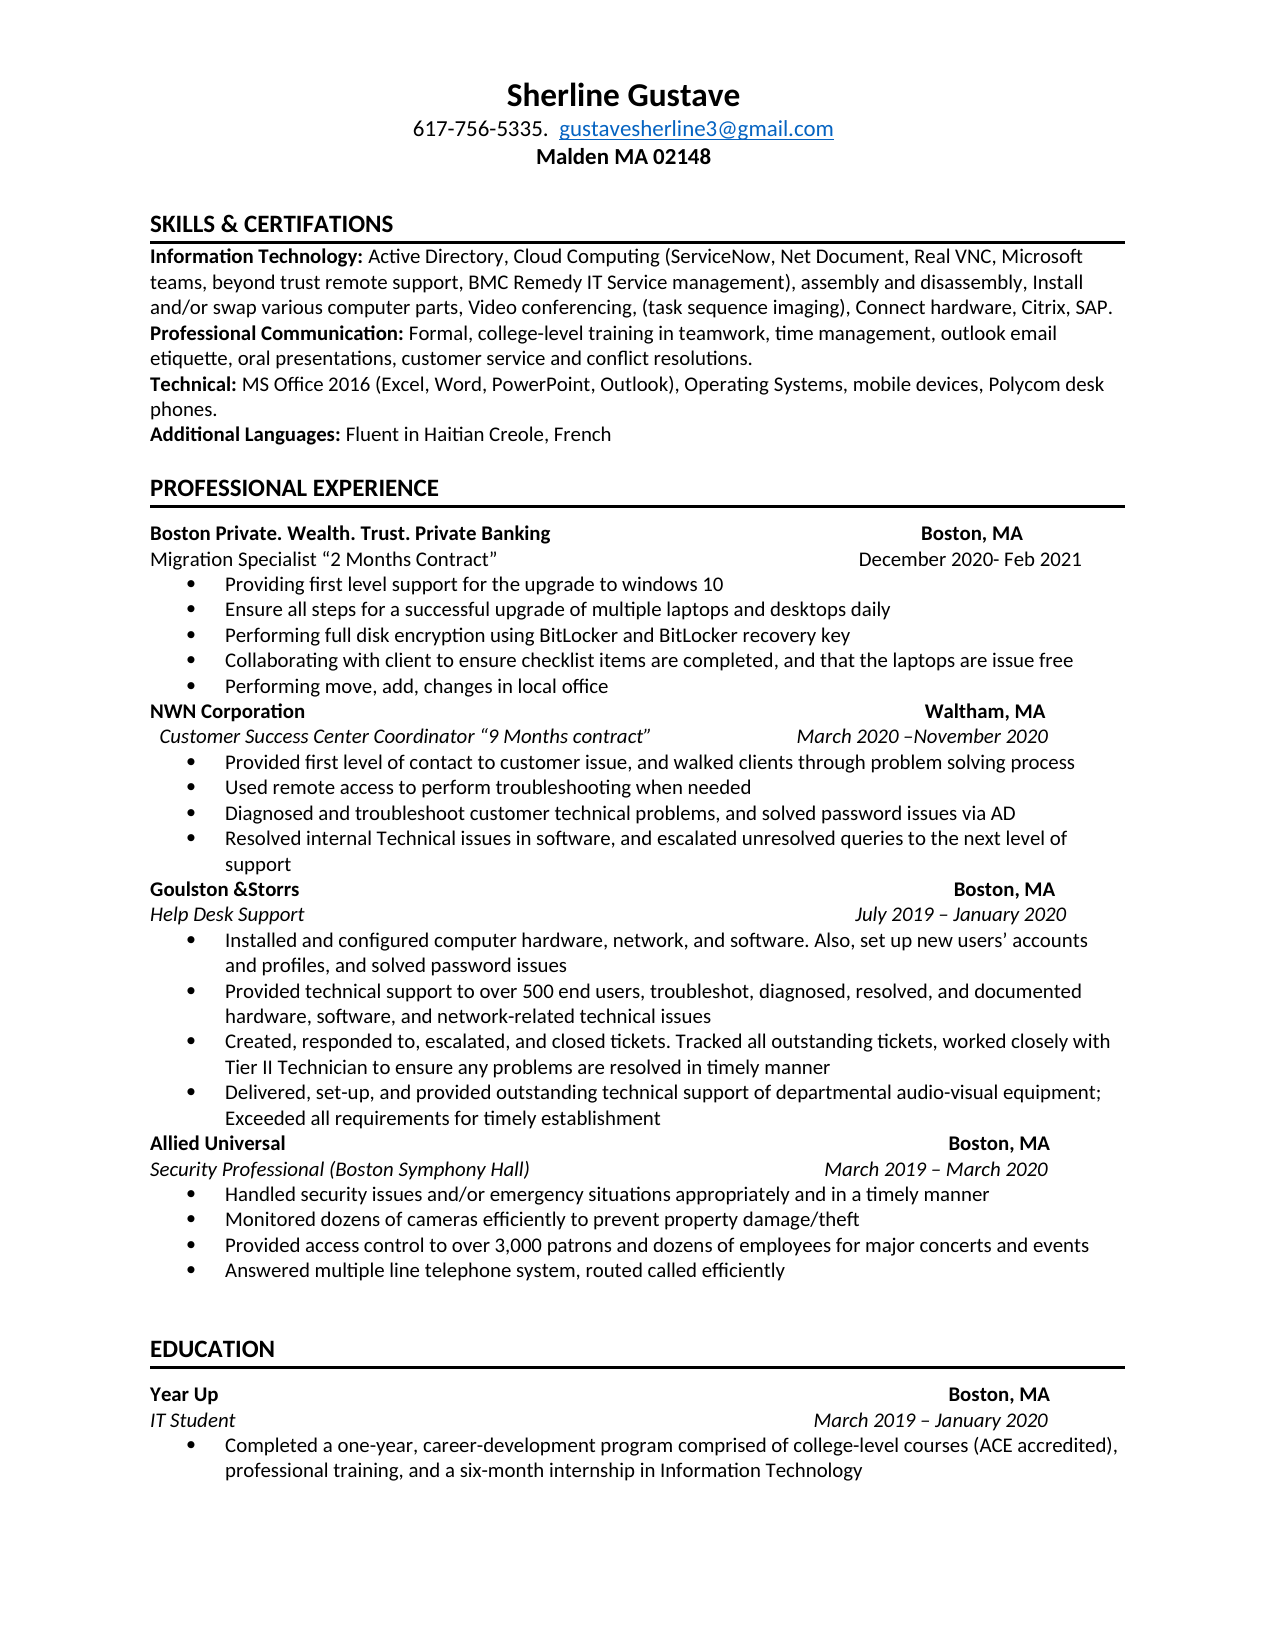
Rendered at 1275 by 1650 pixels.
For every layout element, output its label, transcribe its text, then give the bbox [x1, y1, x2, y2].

text Migration Specialist “2 Months Contract” December 2020- Feb 2021 [150, 546, 1125, 571]
list Providing first level support for the upgrade to windows 10 [187, 571, 1125, 597]
text Customer Success Center Coordinator “9 Months contract” March 2020 –November 2020 [150, 724, 1125, 749]
text SKILLS & CERTIFATIONS [150, 208, 1125, 241]
list Performing full disk encryption using BitLocker and BitLocker recovery key [187, 622, 1125, 647]
list Installed and configured computer hardware, network, and software. Also, set up new users’ accounts and profiles, and solved password issues [187, 927, 1125, 978]
list Delivered, set-up, and provided outstanding technical support of departmental audio-visual equipment; Exceeded all requirements for timely establishment [187, 1079, 1125, 1130]
text Allied Universal Boston, MA [150, 1130, 1125, 1156]
text Professional Communication: Formal, college-level training in teamwork, time management, outlook email etiquette, oral presentations, customer service and conflict resolutions. [150, 320, 1125, 371]
text NWN Corporation Waltham, MA [150, 698, 1125, 724]
text Goulston &Storrs Boston, MA Help Desk Support July 2019 – January 2020 [150, 876, 1125, 927]
text Security Professional (Boston Symphony Hall) March 2019 – March 2020 [150, 1156, 1125, 1181]
text Year Up Boston, MA [150, 1381, 1125, 1407]
text EDUCATION [150, 1333, 1125, 1366]
list Collaborating with client to ensure checklist items are completed, and that the laptops are issue free [187, 647, 1125, 673]
text PROFESSIONAL EXPERIENCE [150, 472, 1125, 505]
list Ensure all steps for a successful upgrade of multiple laptops and desktops daily [187, 597, 1125, 622]
list Provided access control to over 3,000 patrons and dozens of employees for major concerts and events [187, 1232, 1125, 1257]
list Used remote access to perform troubleshooting when needed [187, 774, 1125, 800]
list Performing move, add, changes in local office [187, 673, 1125, 698]
list Handled security issues and/or emergency situations appropriately and in a timely manner [187, 1181, 1125, 1207]
list Monitored dozens of cameras efficiently to prevent property damage/theft [187, 1207, 1125, 1232]
list Answered multiple line telephone system, routed called efficiently [187, 1257, 1125, 1283]
list Provided first level of contact to customer issue, and walked clients through problem solving process [187, 749, 1125, 774]
list Created, responded to, escalated, and closed tickets. Tracked all outstanding tickets, worked closely with Tier II Technician to ensure any problems are resolved in timely manner [187, 1029, 1125, 1079]
text IT Student March 2019 – January 2020 [150, 1407, 1125, 1432]
list Completed a one-year, career-development program comprised of college-level courses (ACE accredited), professional training, and a six-month internship in Information Technology [187, 1432, 1125, 1483]
list Provided technical support to over 500 end users, troubleshot, diagnosed, resolved, and documented hardware, software, and network-related technical issues [187, 978, 1125, 1029]
list Resolved internal Technical issues in software, and escalated unresolved queries to the next level of support [187, 825, 1125, 876]
text Boston Private. Wealth. Trust. Private Banking Boston, MA [150, 520, 1125, 546]
text Additional Languages: Fluent in Haitian Creole, French [150, 422, 1125, 447]
list Diagnosed and troubleshoot customer technical problems, and solved password issues via AD [187, 800, 1125, 825]
text Information Technology: Active Directory, Cloud Computing (ServiceNow, Net Document, Real VNC, Microsoft teams, beyond trust remote support, BMC Remedy IT Service management), assembly and disassembly, Install and/or swap various computer parts, Video conferencing, (task sequence imaging), Connect hardware, Citrix, SAP. [150, 244, 1125, 320]
text Technical: MS Office 2016 (Excel, Word, PowerPoint, Outlook), Operating Systems, mobile devices, Polycom desk phones. [150, 371, 1125, 422]
